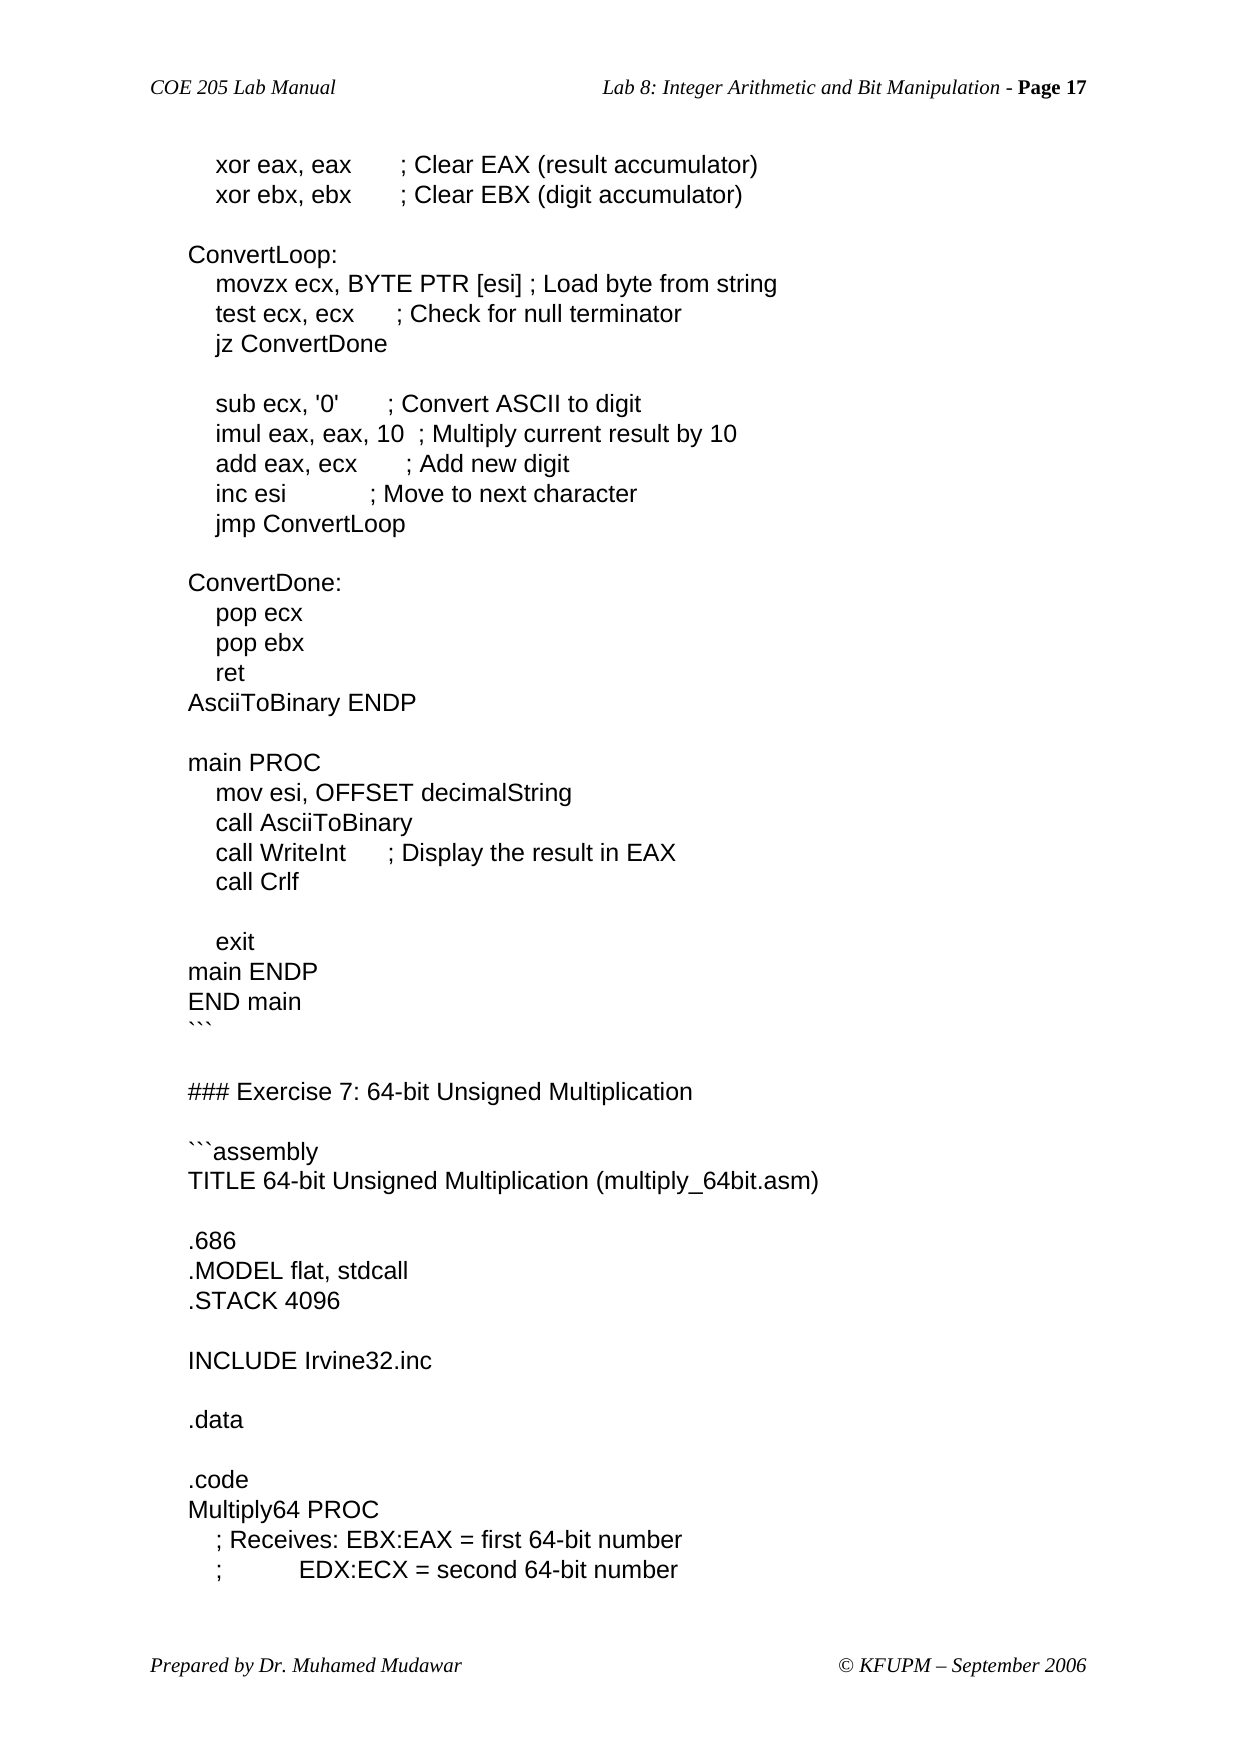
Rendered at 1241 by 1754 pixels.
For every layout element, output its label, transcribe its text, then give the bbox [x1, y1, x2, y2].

text pop ecx [188, 598, 1091, 627]
text .code [188, 1465, 1091, 1494]
text ```assembly [188, 1136, 1091, 1165]
text .686 [188, 1226, 1091, 1255]
text main PROC [188, 748, 1091, 777]
text INCLUDE Irvine32.inc [188, 1346, 1091, 1374]
text xor ebx, ebx ; Clear EBX (digit accumulator) [188, 180, 1091, 208]
text inc esi ; Move to next character [188, 479, 1091, 507]
text movzx ecx, BYTE PTR [esi] ; Load byte from string [188, 269, 1091, 298]
text ret [188, 658, 1091, 687]
text ConvertLoop: [188, 239, 1091, 268]
text call AsciiToBinary [188, 808, 1091, 836]
text ConvertDone: [188, 568, 1091, 597]
text call Crlf [188, 867, 1091, 896]
text END main [188, 987, 1091, 1016]
text Multiply64 PROC [188, 1495, 1091, 1524]
text test ecx, ecx ; Check for null terminator [188, 299, 1091, 328]
text mov esi, OFFSET decimalString [188, 778, 1091, 806]
text ### Exercise 7: 64-bit Unsigned Multiplication [188, 1077, 1091, 1105]
text sub ecx, '0' ; Convert ASCII to digit [188, 389, 1091, 418]
text .STACK 4096 [188, 1286, 1091, 1315]
text add eax, ecx ; Add new digit [188, 449, 1091, 478]
text .data [188, 1406, 1091, 1434]
text TITLE 64-bit Unsigned Multiplication (multiply_64bit.asm) [188, 1166, 1091, 1195]
text ; EDX:ECX = second 64-bit number [188, 1555, 1091, 1584]
text xor eax, eax ; Clear EAX (result accumulator) [188, 150, 1091, 179]
text imul eax, eax, 10 ; Multiply current result by 10 [188, 419, 1091, 448]
text AsciiToBinary ENDP [188, 688, 1091, 717]
text ``` [188, 1017, 1091, 1046]
text .MODEL flat, stdcall [188, 1256, 1091, 1285]
text call WriteInt ; Display the result in EAX [188, 837, 1091, 866]
text exit [188, 927, 1091, 956]
text ; Receives: EBX:EAX = first 64-bit number [188, 1525, 1091, 1554]
text jmp ConvertLoop [188, 509, 1091, 537]
text jz ConvertDone [188, 329, 1091, 358]
text main ENDP [188, 957, 1091, 986]
text pop ebx [188, 628, 1091, 657]
